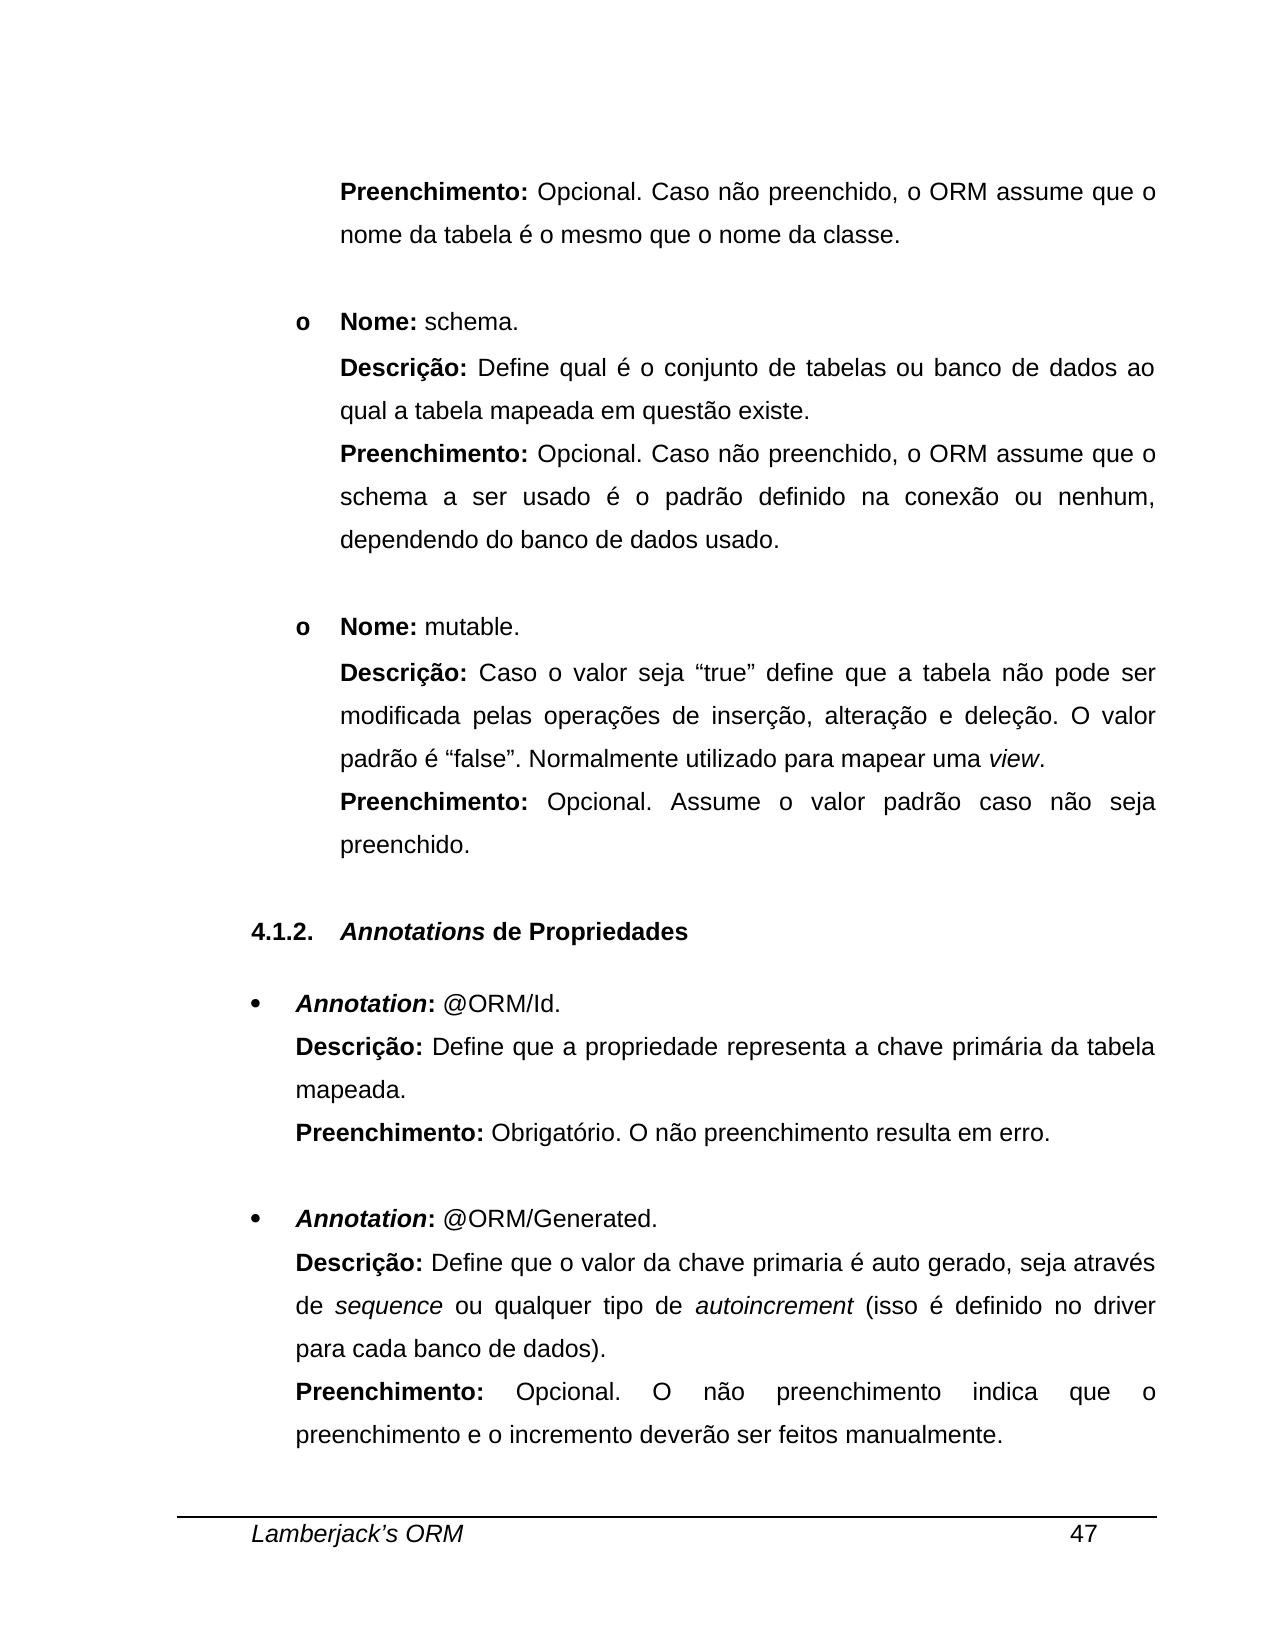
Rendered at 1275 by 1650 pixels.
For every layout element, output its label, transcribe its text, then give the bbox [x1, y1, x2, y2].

list Annotation: @ORM/Id. [251, 989, 1157, 1017]
list Preenchimento: Opcional. Caso não preenchido, o ORM assume que o nome da tabela é o mesmo que o nome da classe. [340, 177, 1157, 249]
list Annotation: @ORM/Generated. [251, 1204, 1157, 1233]
list Preenchimento: Opcional. Assume o valor padrão caso não seja preenchido. [340, 787, 1157, 859]
list Preenchimento: Opcional. O não preenchimento indica que o preenchimento e o incremento deverão ser feitos manualmente. [295, 1377, 1157, 1449]
list Descrição: Caso o valor seja “true” define que a tabela não pode ser modificada pelas operações de inserção, alteração e deleção. O valor padrão é “false”. Normalmente utilizado para mapear uma view. [340, 658, 1157, 773]
list Descrição: Define que o valor da chave primaria é auto gerado, seja através de sequence ou qualquer tipo de autoincrement (isso é definido no driver para cada banco de dados). [295, 1248, 1157, 1363]
list Descrição: Define que a propriedade representa a chave primária da tabela mapeada. [295, 1032, 1157, 1104]
list Descrição: Define qual é o conjunto de tabelas ou banco de dados ao qual a tabela mapeada em questão existe. [340, 353, 1157, 425]
list Nome: mutable. [295, 612, 1157, 643]
list Annotations de Propriedades [251, 917, 1157, 946]
list Preenchimento: Obrigatório. O não preenchimento resulta em erro. [295, 1118, 1157, 1147]
list Nome: schema. [295, 307, 1157, 337]
